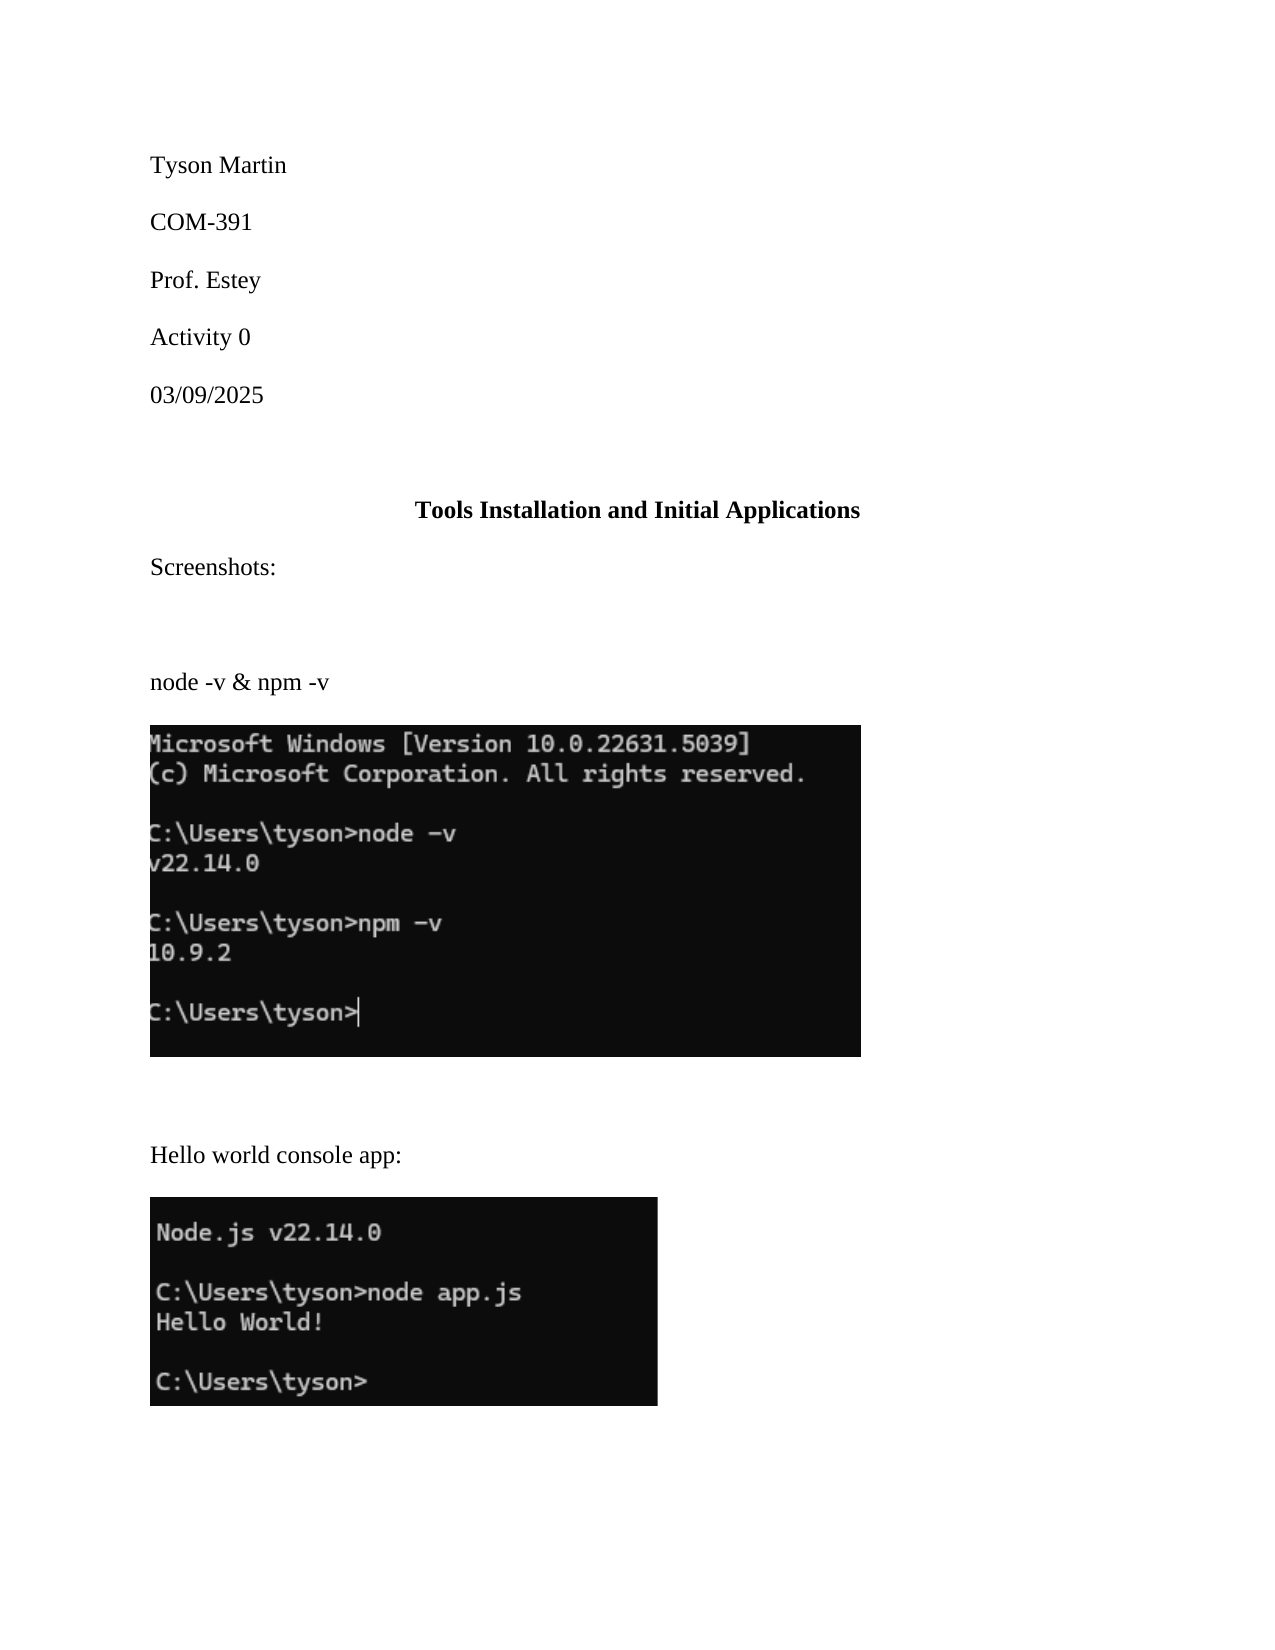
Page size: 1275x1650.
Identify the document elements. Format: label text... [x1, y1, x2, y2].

text 03/09/2025 [150, 380, 1125, 409]
picture [150, 725, 861, 1057]
text Prof. Estey [150, 265, 1125, 294]
text COM-391 [150, 207, 1125, 236]
text Tools Installation and Initial Applications [150, 495, 1125, 524]
text Hello world console app: [150, 1140, 1125, 1169]
text node -v & npm -v [150, 667, 1125, 696]
text Activity 0 [150, 322, 1125, 351]
picture [150, 1197, 658, 1406]
text Tyson Martin [150, 150, 1125, 179]
text Screenshots: [150, 552, 1125, 581]
